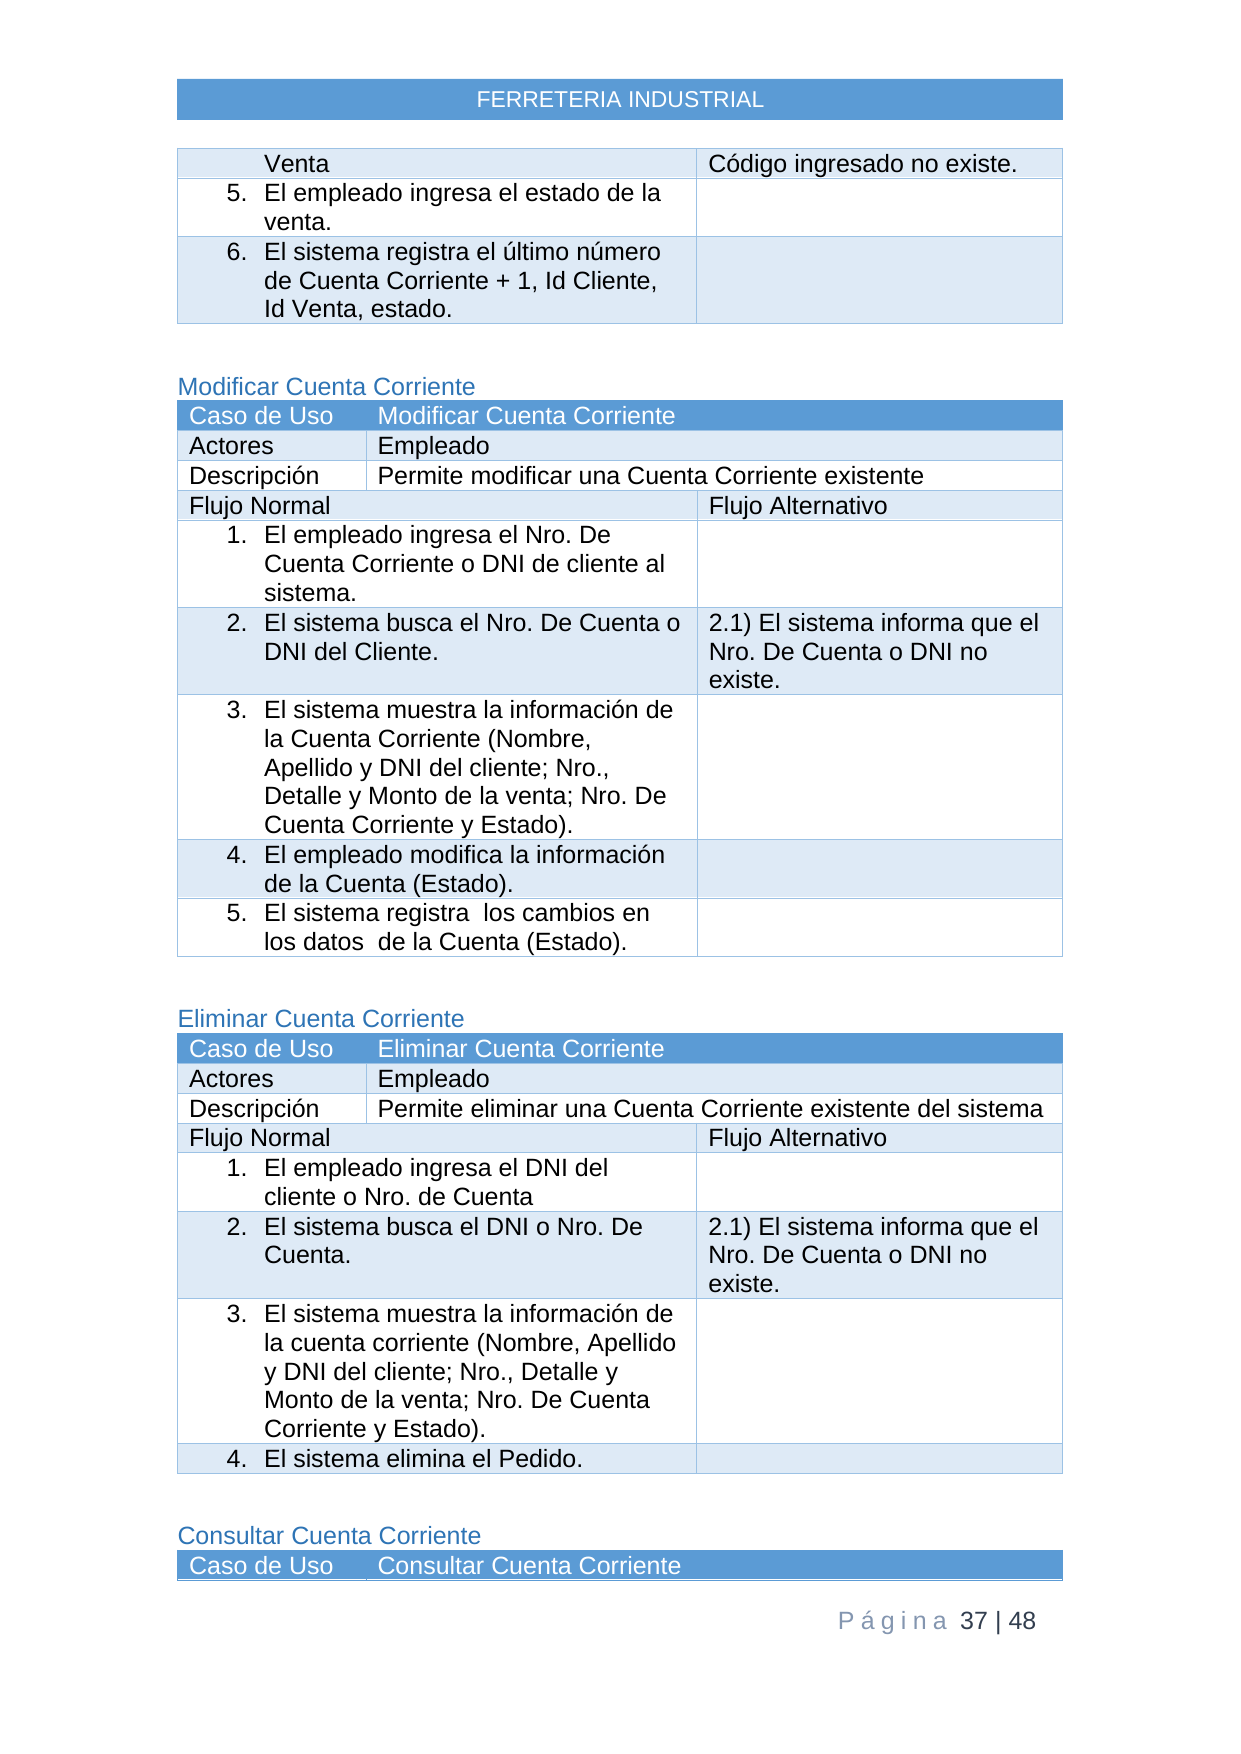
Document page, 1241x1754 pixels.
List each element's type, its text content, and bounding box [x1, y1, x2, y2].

table_cell El sistema muestra la información de la cuenta corriente (Nombre, Apellido y DNI del cliente; Nro., Detalle y Monto de la venta; Nro. De Cuenta Corriente y Estado). [178, 1299, 696, 1443]
table_cell 2.1) El sistema informa que el Nro. De Cuenta o DNI no existe. [697, 1212, 1062, 1298]
text Consultar Cuenta Corriente [177, 1521, 1063, 1550]
text Eliminar Cuenta Corriente [177, 1004, 1063, 1033]
table_cell [697, 1299, 1062, 1443]
table_cell Descripción [178, 461, 366, 490]
table_cell El sistema elimina el Pedido. [178, 1444, 696, 1473]
table_cell El empleado ingresa el DNI del cliente o Nro. de Cuenta [178, 1153, 696, 1211]
table_header Caso de Uso [178, 401, 366, 430]
table_cell 4.1) Sistema informa que Código ingresado no existe. [697, 149, 1062, 177]
table_cell [697, 179, 1062, 236]
table_cell El sistema registra el último número de Cuenta Corriente + 1, Id Cliente, Id Venta, estado. [178, 237, 696, 323]
table_cell El sistema busca el Nro. De Cuenta o DNI del Cliente. [178, 608, 697, 694]
table_cell Permite eliminar una Cuenta Corriente existente del sistema [367, 1094, 1062, 1122]
table_cell Actores [178, 1064, 366, 1093]
table_cell 2.1) El sistema informa que el Nro. De Cuenta o DNI no existe. [698, 608, 1062, 694]
text Modificar Cuenta Corriente [177, 372, 1063, 400]
table_cell [697, 1444, 1062, 1473]
table_header Caso de Uso [178, 1034, 366, 1063]
table_cell [698, 695, 1062, 839]
table_cell Empleado [367, 431, 1062, 460]
table_cell [697, 1153, 1062, 1211]
table_cell [697, 237, 1062, 323]
table_cell [698, 521, 1062, 607]
table_cell Permite modificar una Cuenta Corriente existente [367, 461, 1062, 490]
table_cell Descripción [178, 1094, 366, 1122]
table_cell Flujo Normal [178, 1124, 696, 1152]
table_header Caso de Uso [178, 1551, 366, 1579]
table_cell Flujo Alternativo [698, 491, 1062, 519]
table_cell [698, 899, 1062, 956]
table_cell El empleado ingresa el Nro. De Cuenta Corriente o DNI de cliente al sistema. [178, 521, 697, 607]
table_cell El empleado modifica la información de la Cuenta (Estado). [178, 840, 697, 897]
table_cell [698, 840, 1062, 897]
table_cell El sistema busca el DNI o Nro. De Cuenta. [178, 1212, 696, 1298]
table_cell Flujo Alternativo [697, 1124, 1062, 1152]
table_cell El sistema registra los cambios en los datos de la Cuenta (Estado). [178, 899, 697, 956]
table_cell Actores [178, 431, 366, 460]
table_cell El sistema busca el código de la Venta [178, 149, 696, 177]
table_cell Empleado [367, 1064, 1062, 1093]
table_header Consultar Cuenta Corriente [367, 1551, 1062, 1579]
table_cell Flujo Normal [178, 491, 697, 519]
table_header Modificar Cuenta Corriente [367, 401, 1062, 430]
table_cell El empleado ingresa el estado de la venta. [178, 179, 696, 236]
table_header Eliminar Cuenta Corriente [367, 1034, 1062, 1063]
table_cell El sistema muestra la información de la Cuenta Corriente (Nombre, Apellido y DNI del cliente; Nro., Detalle y Monto de la venta; Nro. De Cuenta Corriente y Estado). [178, 695, 697, 839]
